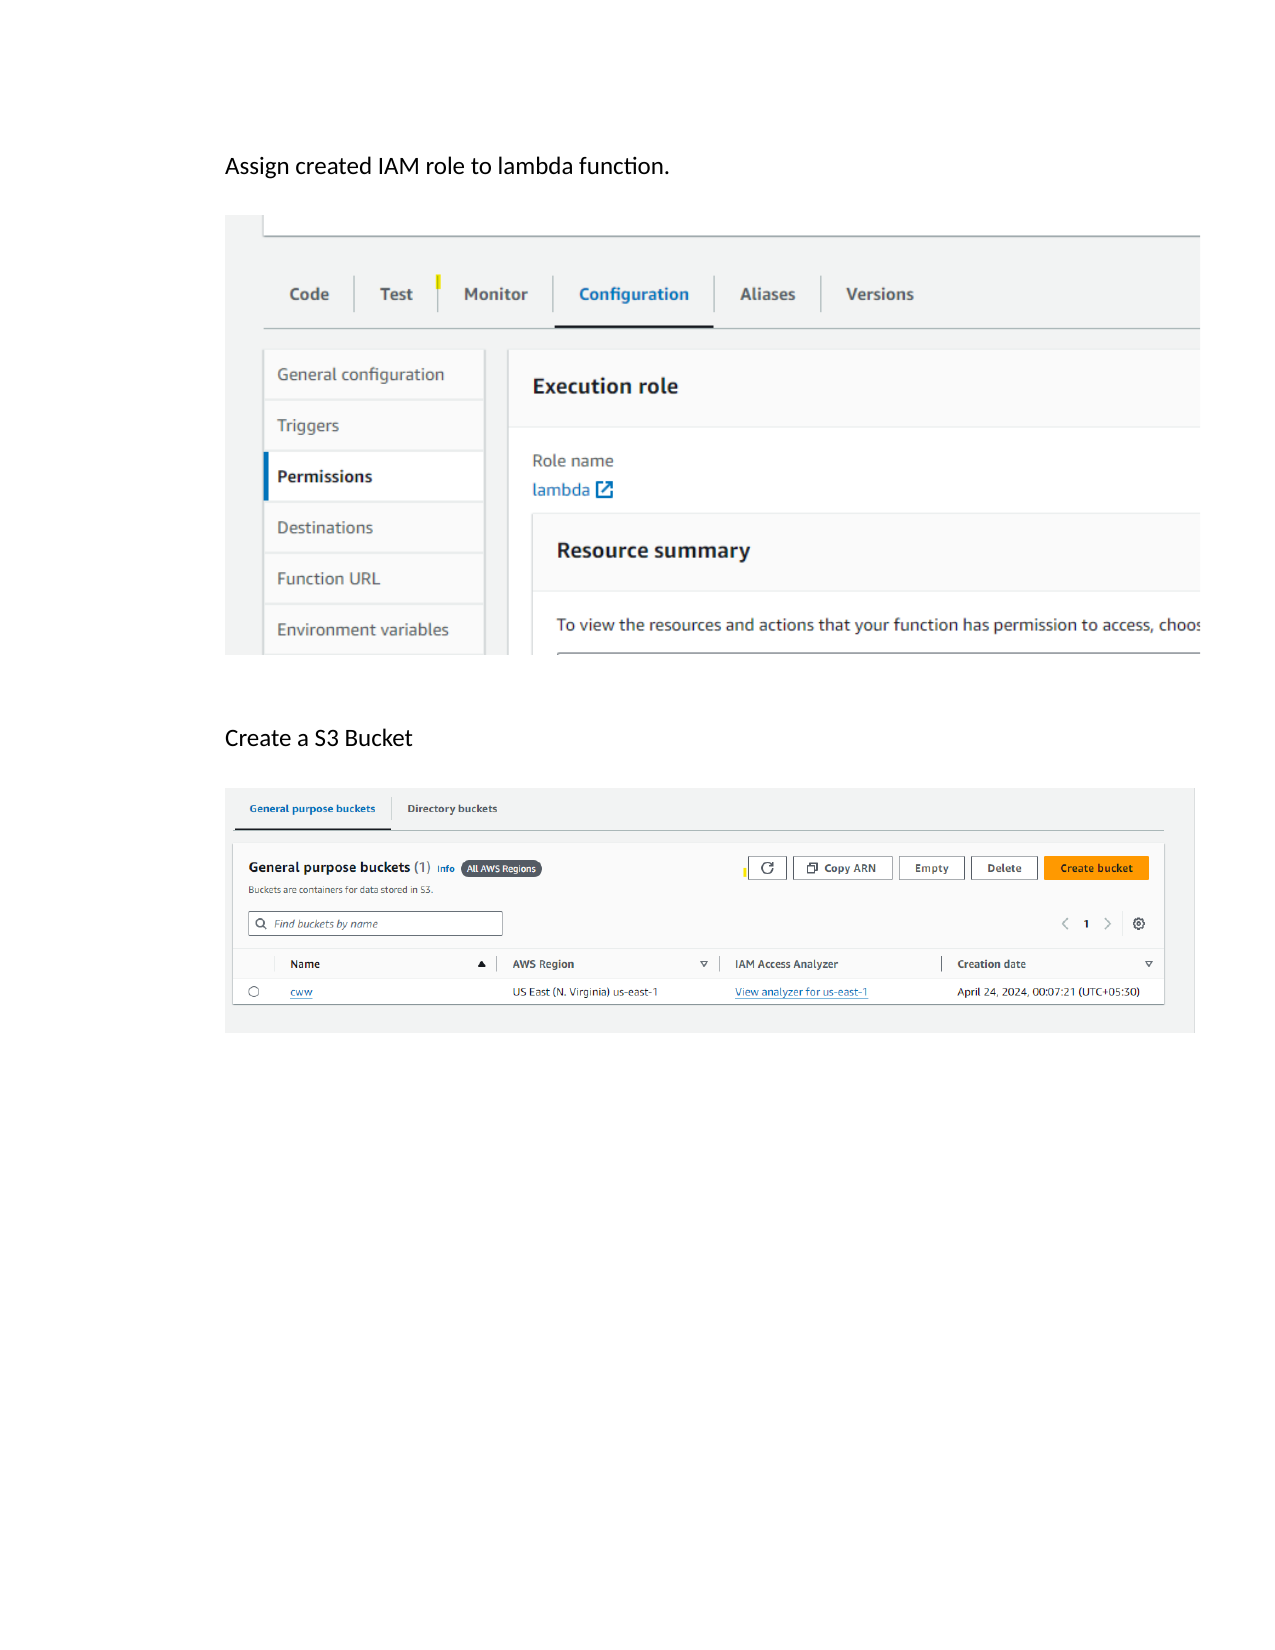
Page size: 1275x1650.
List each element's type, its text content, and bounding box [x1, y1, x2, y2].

picture [225, 788, 1200, 1033]
list Assign created IAM role to lambda function. [225, 150, 1125, 181]
picture [225, 215, 1200, 655]
list Create a S3 Bucket [225, 722, 1125, 753]
